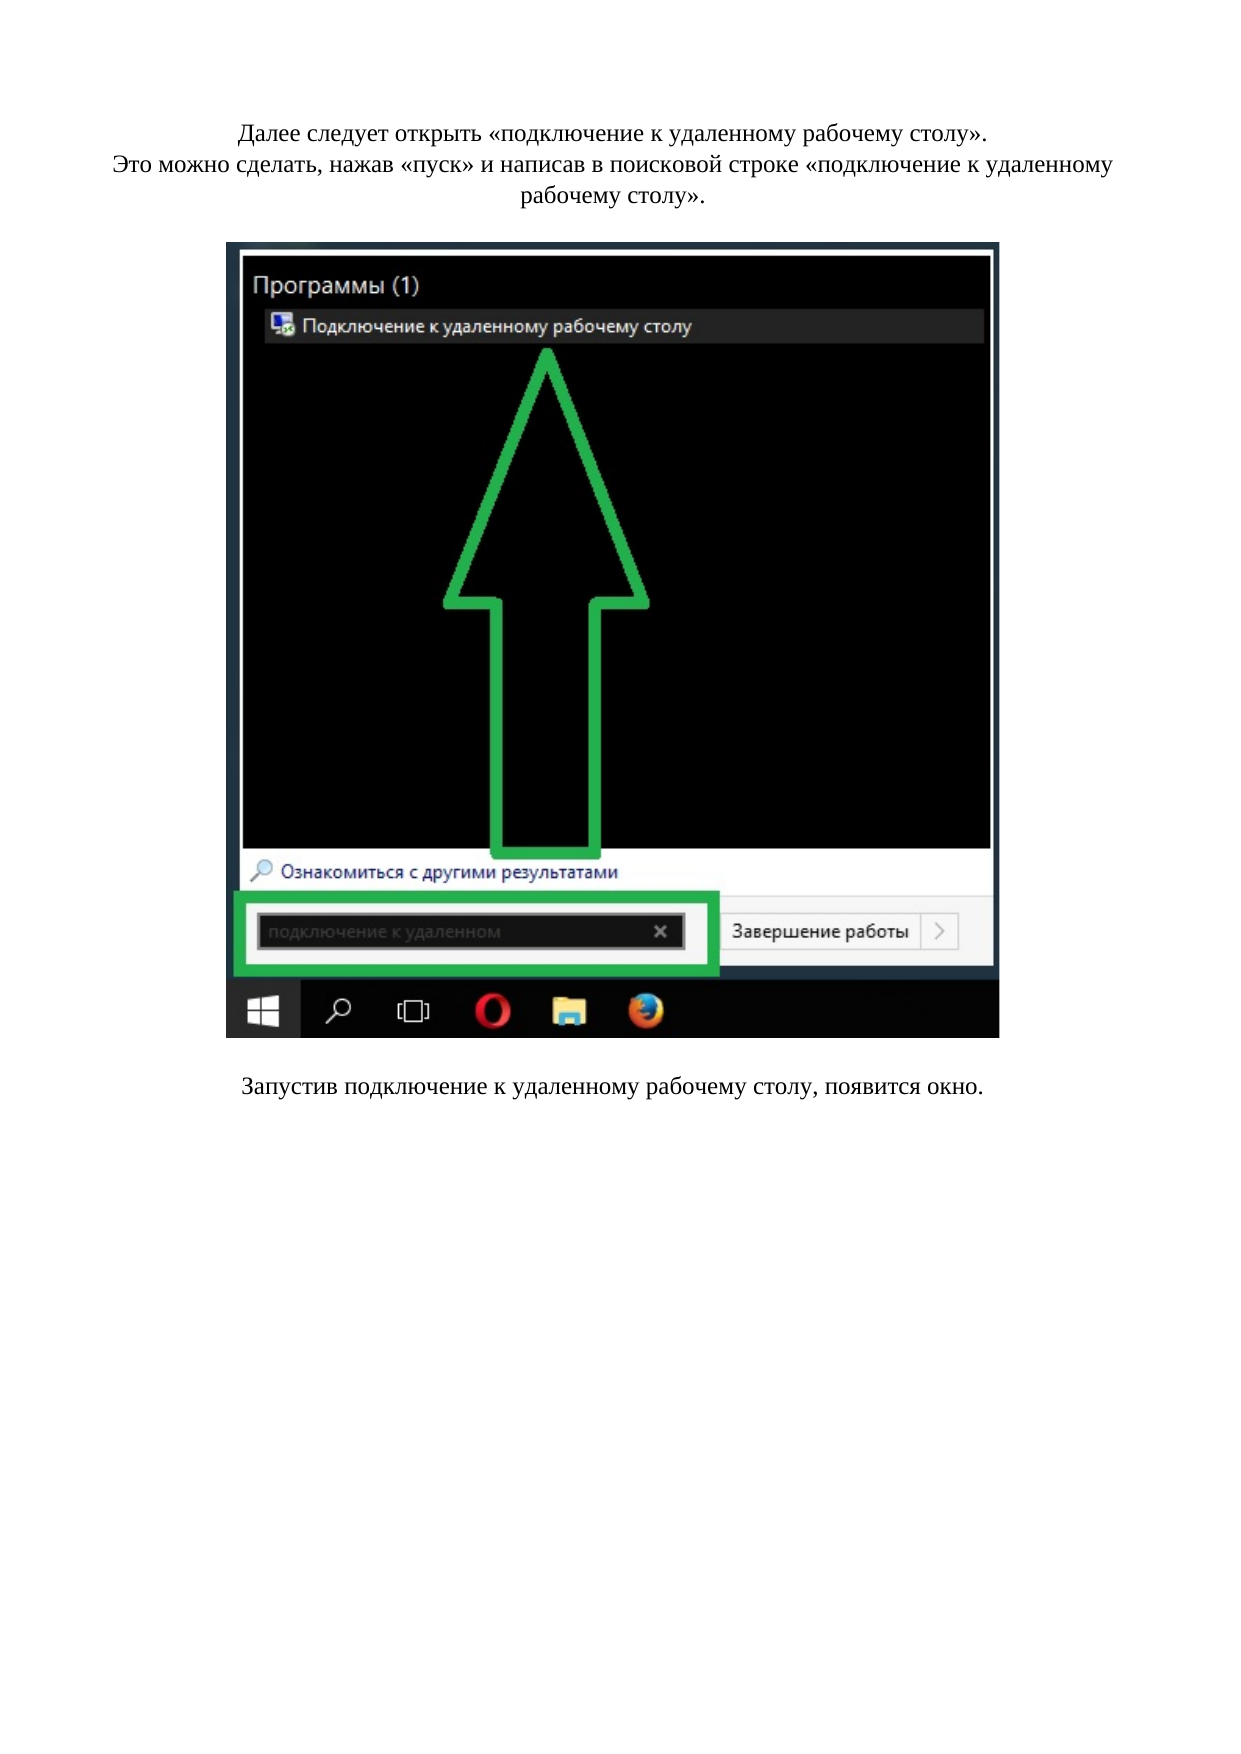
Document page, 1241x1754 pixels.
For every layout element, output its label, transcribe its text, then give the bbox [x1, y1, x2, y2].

list Запустив подключение к удаленному рабочему столу, появится окно. [74, 1071, 1152, 1100]
list Далее следует открыть «подключение к удаленному рабочему столу». [74, 118, 1152, 147]
picture [226, 242, 1000, 1038]
list Это можно сделать, нажав «пуск» и написав в поисковой строке «подключение к удаленному рабочему столу». [74, 149, 1152, 209]
